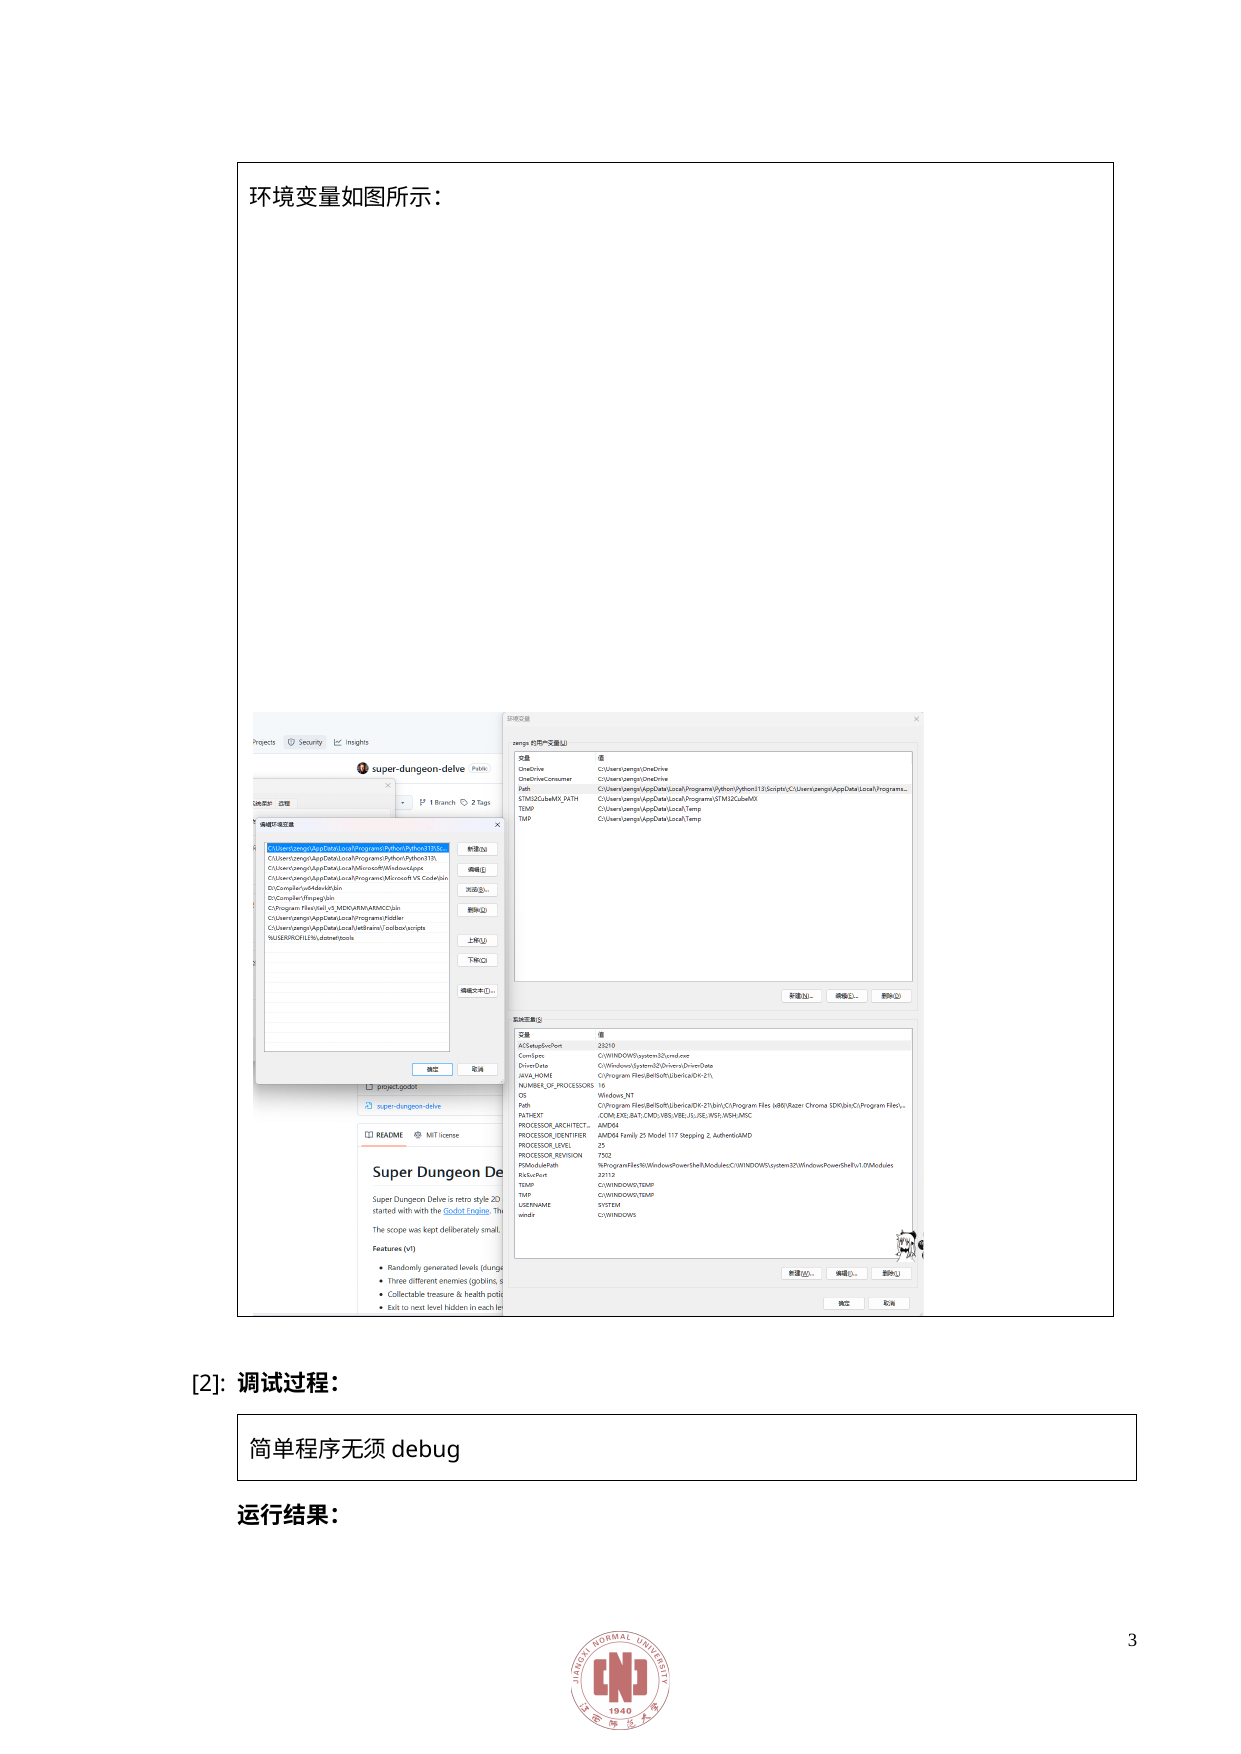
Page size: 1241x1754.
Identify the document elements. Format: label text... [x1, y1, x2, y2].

list 调试过程： [191, 1349, 1137, 1414]
picture [571, 1631, 670, 1730]
picture [253, 712, 924, 1316]
list 运行结果： [237, 1481, 1137, 1546]
table_header 简单程序无须debug [238, 1415, 1136, 1480]
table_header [238, 163, 1113, 1316]
